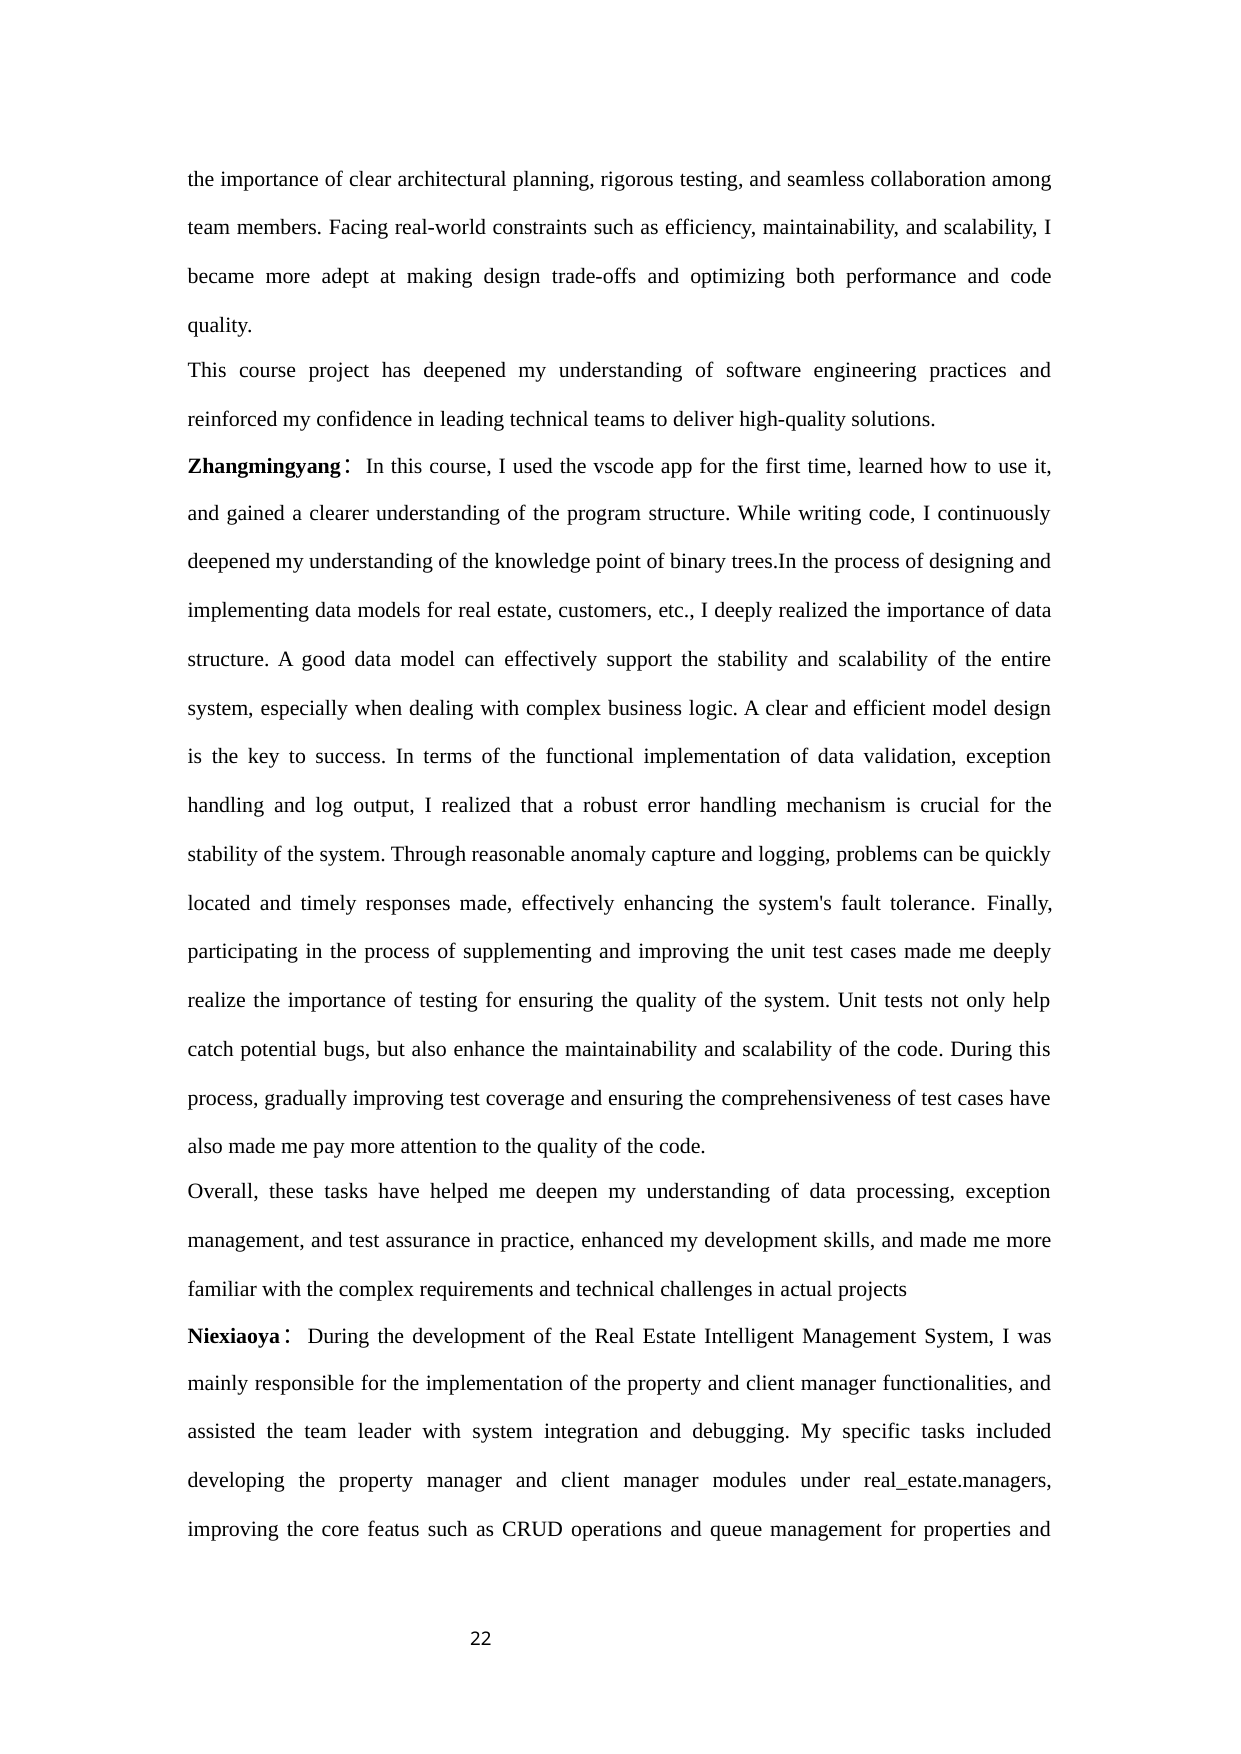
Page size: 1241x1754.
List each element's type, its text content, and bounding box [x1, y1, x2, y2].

text Overall, these tasks have helped me deepen my understanding of data processing, exception management, and test assurance in practice, enhanced my development skills, and made me more familiar with the complex requirements and technical challenges in actual projects [187, 1175, 1053, 1305]
text Zhangmingyang：In this course, I used the vscode app for the first time, learned how to use it, and gained a clearer understanding of the program structure. While writing code, I continuously deepened my understanding of the knowledge point of binary trees.In the process of designing and implementing data models for real estate, customers, etc., I deeply realized the importance of data structure. A good data model can effectively support the stability and scalability of the entire system, especially when dealing with complex business logic. A clear and efficient model design is the key to success. In terms of the functional implementation of data validation, exception handling and log output, I realized that a robust error handling mechanism is crucial for the stability of the system. Through reasonable anomaly capture and logging, problems can be quickly located and timely responses made, effectively enhancing the system's fault tolerance. Finally, participating in the process of supplementing and improving the unit test cases made me deeply realize the importance of testing for ensuring the quality of the system. Unit tests not only help catch potential bugs, but also enhance the maintainability and scalability of the code. During this process, gradually improving test coverage and ensuring the comprehensiveness of test cases have also made me pay more attention to the quality of the code. [187, 447, 1053, 1162]
text This course project has deepened my understanding of software engineering practices and reinforced my confidence in leading technical teams to deliver high-quality solutions. [187, 353, 1053, 434]
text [187, 1317, 1053, 1545]
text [187, 162, 1053, 341]
